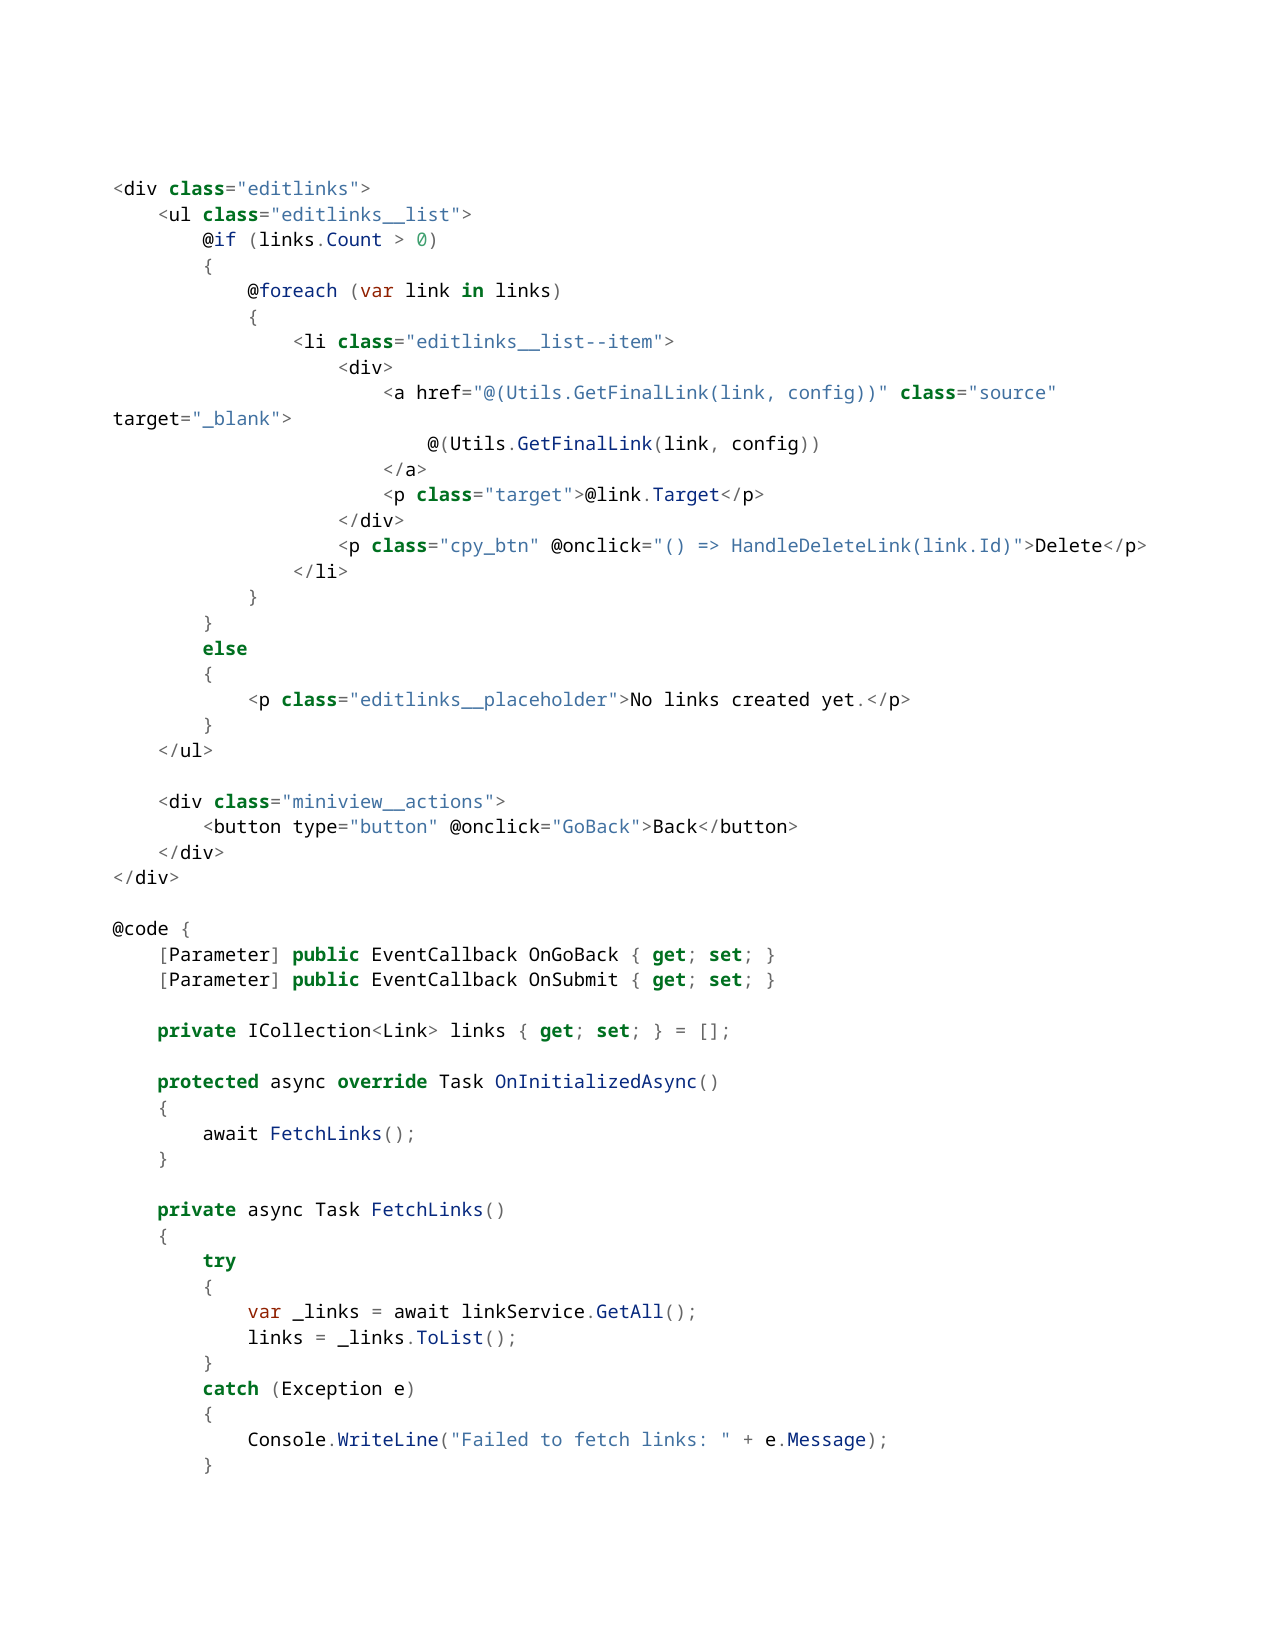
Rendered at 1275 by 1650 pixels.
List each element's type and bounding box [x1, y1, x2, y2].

text [112, 150, 1162, 1477]
